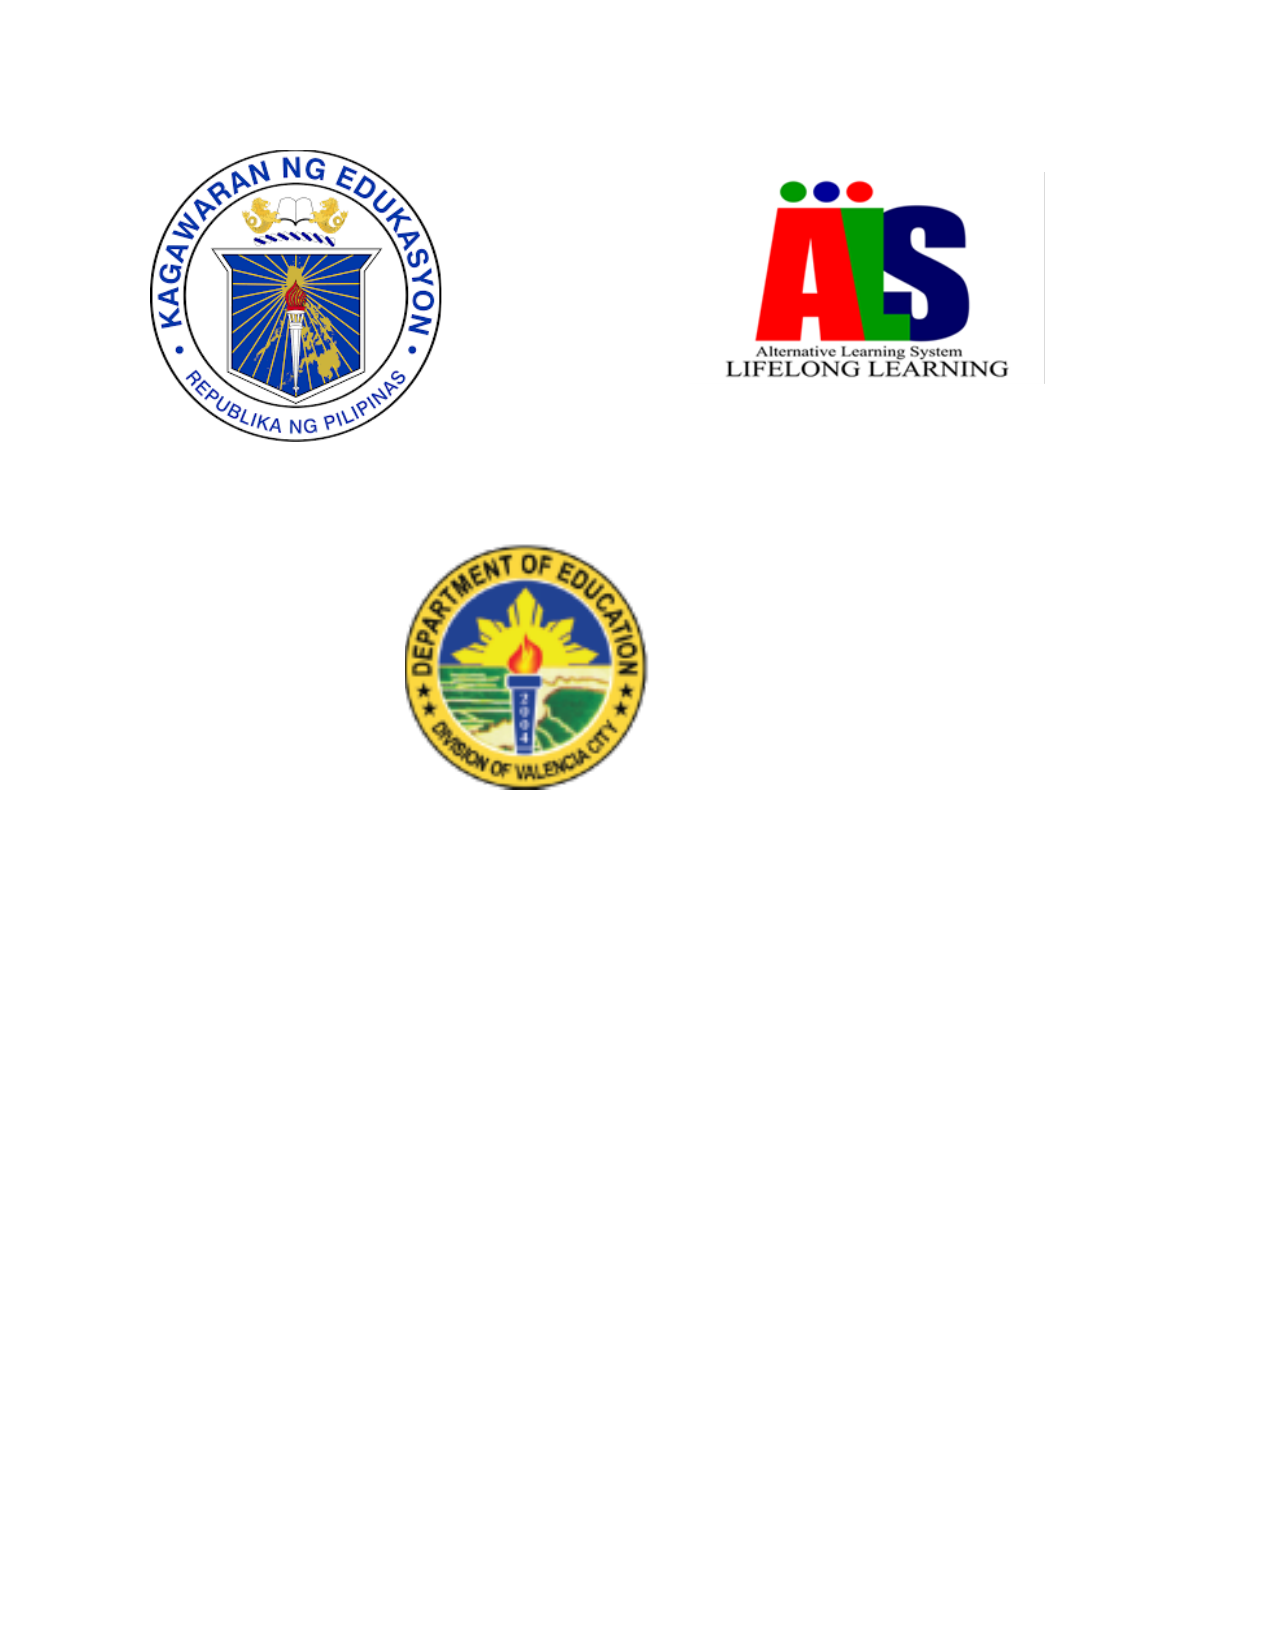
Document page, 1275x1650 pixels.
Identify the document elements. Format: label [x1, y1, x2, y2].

picture [150, 150, 442, 442]
picture [405, 531, 661, 790]
